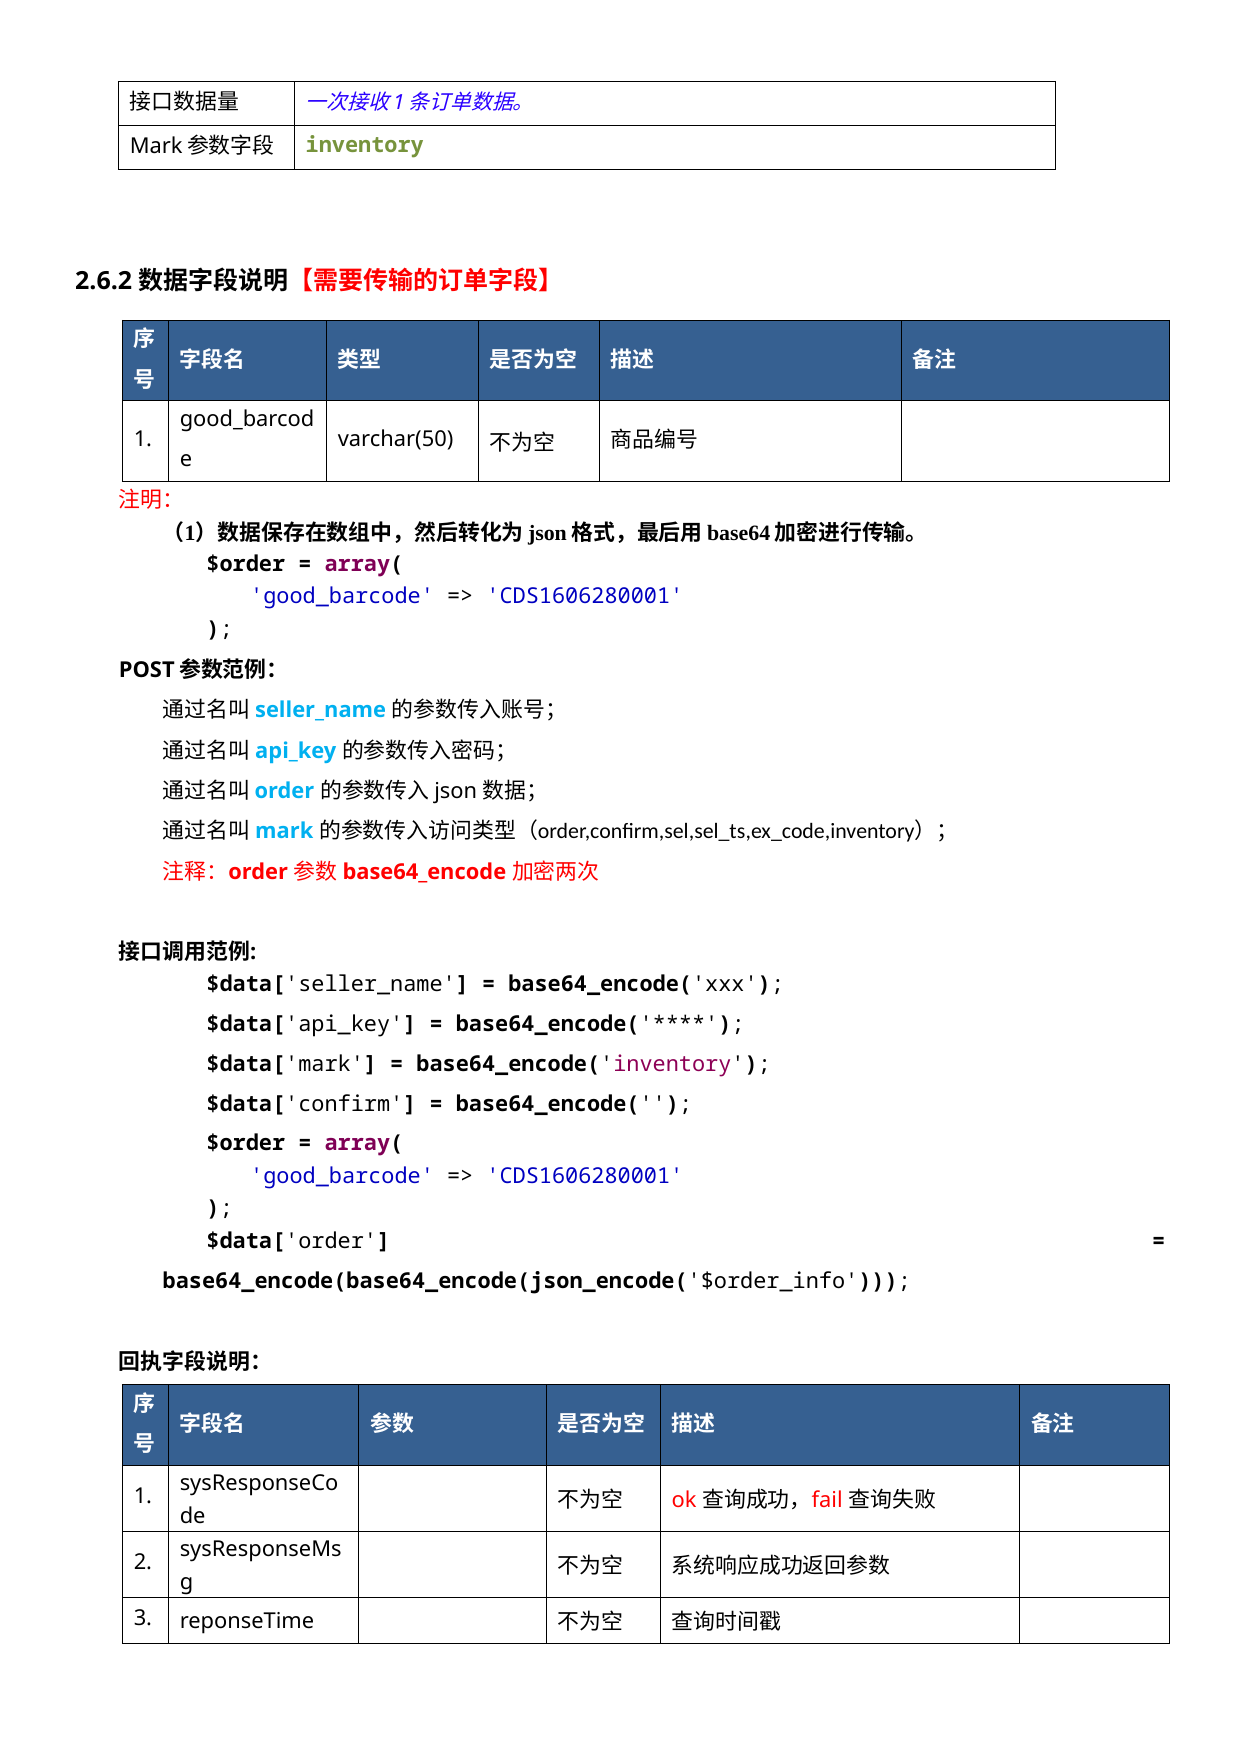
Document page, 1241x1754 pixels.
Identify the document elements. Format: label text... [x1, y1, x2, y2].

table_header 序号 [123, 321, 168, 400]
text 通过名叫 mark 的参数传入访问类型（order,confirm,sel,sel_ts,ex_code,inventory）； [119, 813, 1165, 846]
text POST参数范例： [75, 652, 1165, 684]
table_cell 接口数据量 [119, 82, 294, 125]
text $order = array( [162, 547, 1165, 579]
table_header 字段名 [169, 1385, 358, 1465]
table_cell 不为空 [547, 1598, 660, 1642]
table_header 类型 [327, 321, 478, 400]
table_header 描述 [661, 1385, 1019, 1465]
table_cell 商品编号 [600, 401, 901, 481]
text $data['confirm'] = base64_encode(''); [162, 1086, 1165, 1119]
table_cell reponseTime [169, 1598, 358, 1642]
table_cell varchar(50) [327, 401, 478, 481]
table_cell [902, 401, 1169, 481]
table_cell [359, 1532, 546, 1597]
table_cell ok 查询成功，fail 查询失败 [661, 1466, 1019, 1531]
table_cell 系统响应成功返回参数 [661, 1532, 1019, 1597]
table_cell 不为空 [547, 1532, 660, 1597]
text 注释：order 参数 base64_encode 加密两次 [119, 854, 1165, 886]
table_cell Mark参数字段 [119, 126, 294, 169]
table_cell [1020, 1532, 1169, 1597]
table_header 备注 [902, 321, 1169, 400]
table_cell 不为空 [547, 1466, 660, 1531]
text 'good_barcode' => 'CDS1606280001' [75, 579, 1165, 612]
table_cell 不为空 [479, 401, 599, 481]
table_cell [1020, 1466, 1169, 1531]
text $data['order'] = base64_encode(base64_encode(json_encode('$order_info'))); [162, 1223, 1165, 1297]
table_header 是否为空 [479, 321, 599, 400]
text 通过名叫order 的参数传入 json 数据； [119, 773, 1165, 805]
table_cell good_barcode [169, 401, 326, 481]
table_cell 1. [123, 401, 168, 481]
table_cell 2. [123, 1532, 168, 1597]
table_cell sysResponseCode [169, 1466, 358, 1531]
table_cell inventory [295, 126, 1055, 169]
text 接口调用范例: [75, 934, 1165, 966]
text 回执字段说明： [75, 1344, 1165, 1376]
table_header 是否为空 [547, 1385, 660, 1465]
text 2.6.2 数据字段说明【需要传输的订单字段】 [75, 246, 1165, 311]
table_header 字段名 [169, 321, 326, 400]
table_cell [359, 1598, 546, 1642]
text $data['api_key'] = base64_encode('****'); [162, 1006, 1165, 1039]
text 通过名叫 api_key 的参数传入密码； [119, 732, 1165, 765]
table_cell sysResponseMsg [169, 1532, 358, 1597]
table_cell 1. [123, 1466, 168, 1531]
text $order = array( [162, 1126, 1165, 1158]
table_cell [359, 1466, 546, 1531]
table_header 描述 [600, 321, 901, 400]
text 通过名叫 seller_name 的参数传入账号； [119, 692, 1165, 724]
table_cell 查询时间戳 [661, 1598, 1019, 1642]
text 'good_barcode' => 'CDS1606280001' [75, 1158, 1165, 1191]
table_header 参数 [359, 1385, 546, 1465]
text ); [75, 1191, 1165, 1223]
table_cell 一次接收1条订单数据。 [295, 82, 1055, 125]
text 注明： [75, 482, 1165, 514]
table_cell 3. [123, 1598, 168, 1642]
text $data['seller_name'] = base64_encode('xxx'); [162, 966, 1165, 999]
table_cell [1020, 1598, 1169, 1642]
list （1）数据保存在数组中，然后转化为json格式，最后用base64加密进行传输。 [162, 514, 1165, 547]
table_header 序号 [123, 1385, 168, 1465]
text ); [75, 612, 1165, 644]
text $data['mark'] = base64_encode('inventory'); [162, 1046, 1165, 1079]
table_header 备注 [1020, 1385, 1169, 1465]
